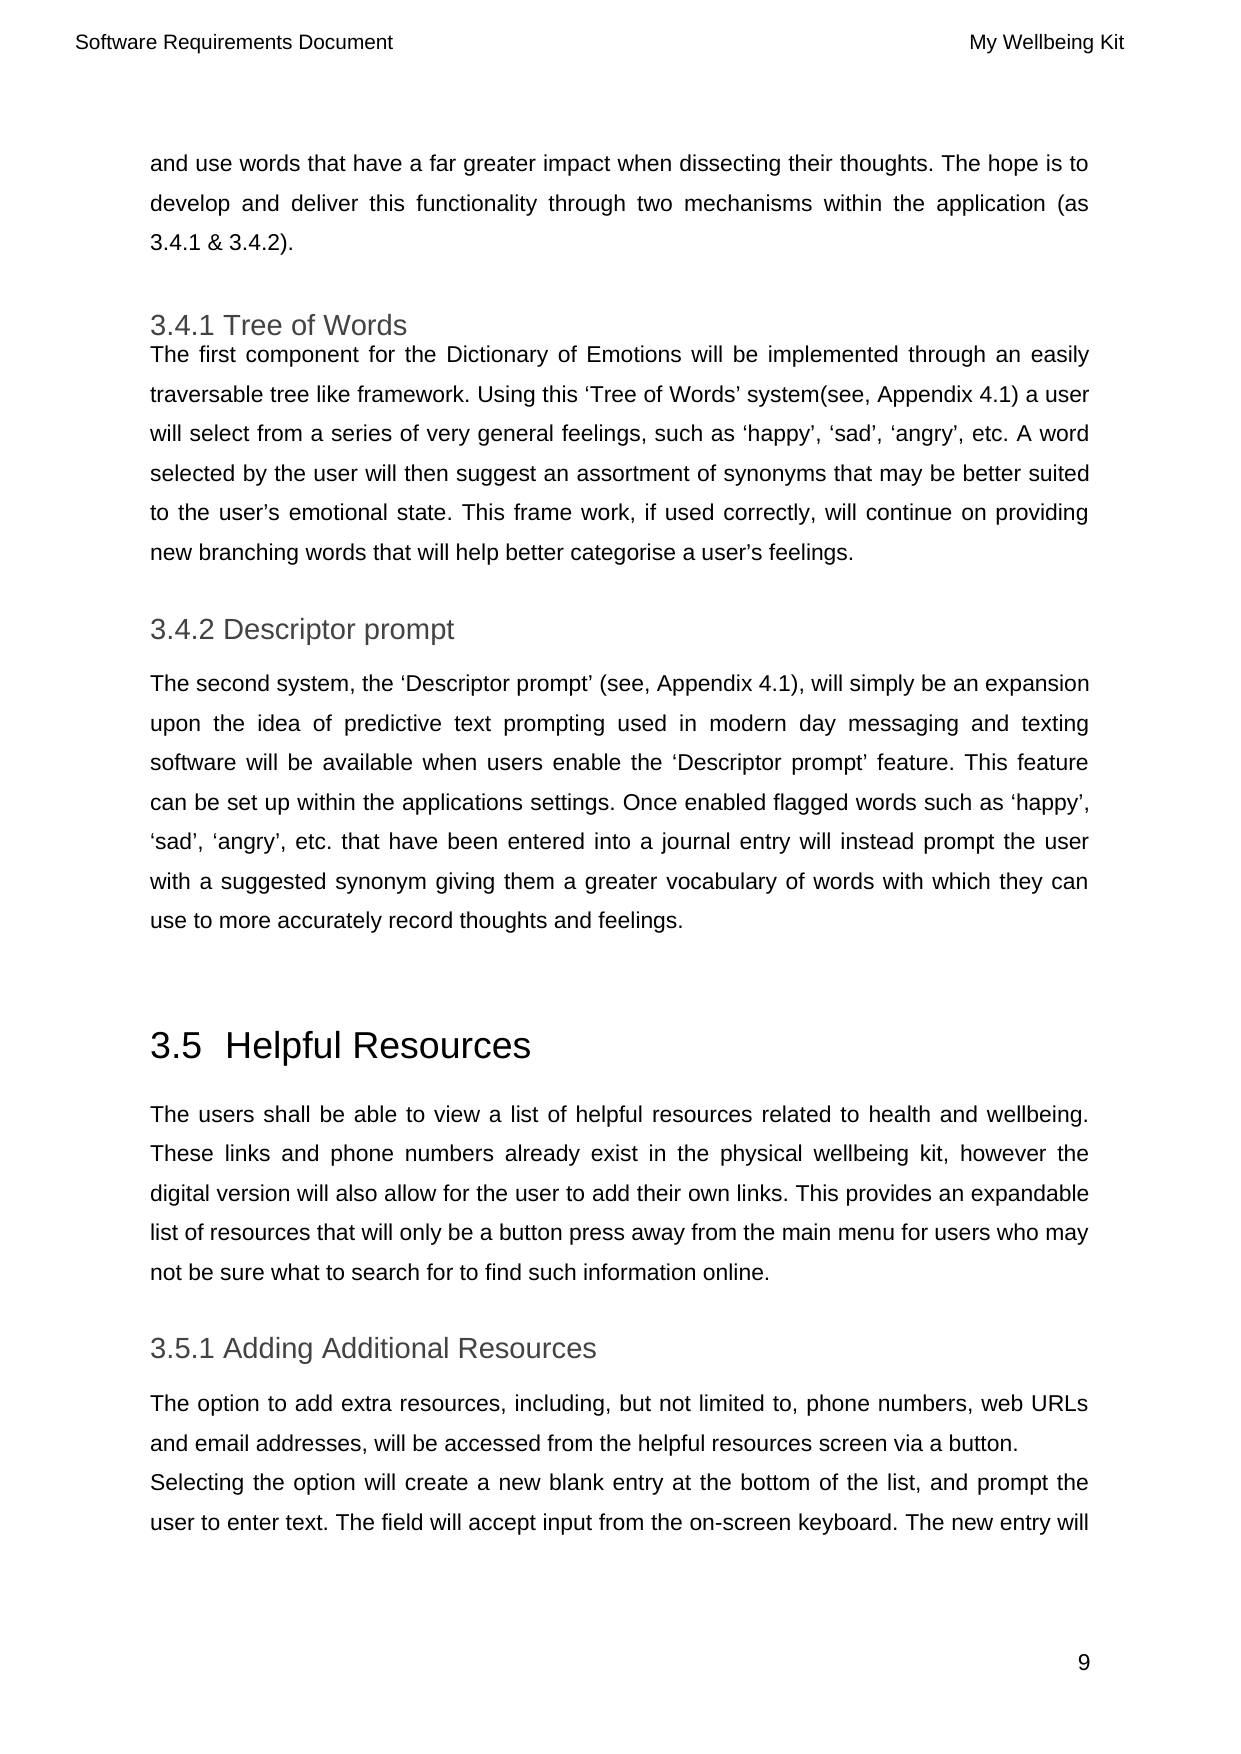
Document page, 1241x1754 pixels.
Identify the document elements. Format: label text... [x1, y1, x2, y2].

text The option to add extra resources, including, but not limited to, phone numbers, web URLs and email addresses, will be accessed from the helpful resources screen via a button. [150, 1390, 1090, 1456]
subtitle 3.5.1 Adding Additional Resources [150, 1332, 1090, 1365]
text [150, 1469, 1090, 1535]
subtitle 3.4.1 Tree of Words [150, 308, 1090, 341]
text The users shall be able to view a list of helpful resources related to health and wellbeing. These links and phone numbers already exist in the physical wellbeing kit, however the digital version will also allow for the user to add their own links. This provides an expandable list of resources that will only be a button press away from the main menu for users who may not be sure what to search for to find such information online. [150, 1101, 1090, 1285]
text The first component for the Dictionary of Emotions will be implemented through an easily traversable tree like framework. Using this ‘Tree of Words’ system(see, Appendix 4.1) a user will select from a series of very general feelings, such as ‘happy’, ‘sad’, ‘angry’, etc. A word selected by the user will then suggest an assortment of synonyms that may be better suited to the user’s emotional state. This frame work, if used correctly, will continue on providing new branching words that will help better categorise a user’s feelings. [150, 341, 1090, 565]
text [150, 150, 1090, 255]
subtitle 3.4.2 Descriptor prompt [150, 612, 1090, 645]
subtitle 3.5 Helpful Resources [150, 1024, 1090, 1067]
text The second system, the ‘Descriptor prompt’ (see, Appendix 4.1), will simply be an expansion upon the idea of predictive text prompting used in modern day messaging and texting software will be available when users enable the ‘Descriptor prompt’ feature. This feature can be set up within the applications settings. Once enabled flagged words such as ‘happy’, ‘sad’, ‘angry’, etc. that have been entered into a journal entry will instead prompt the user with a suggested synonym giving them a greater vocabulary of words with which they can use to more accurately record thoughts and feelings. [150, 670, 1090, 933]
